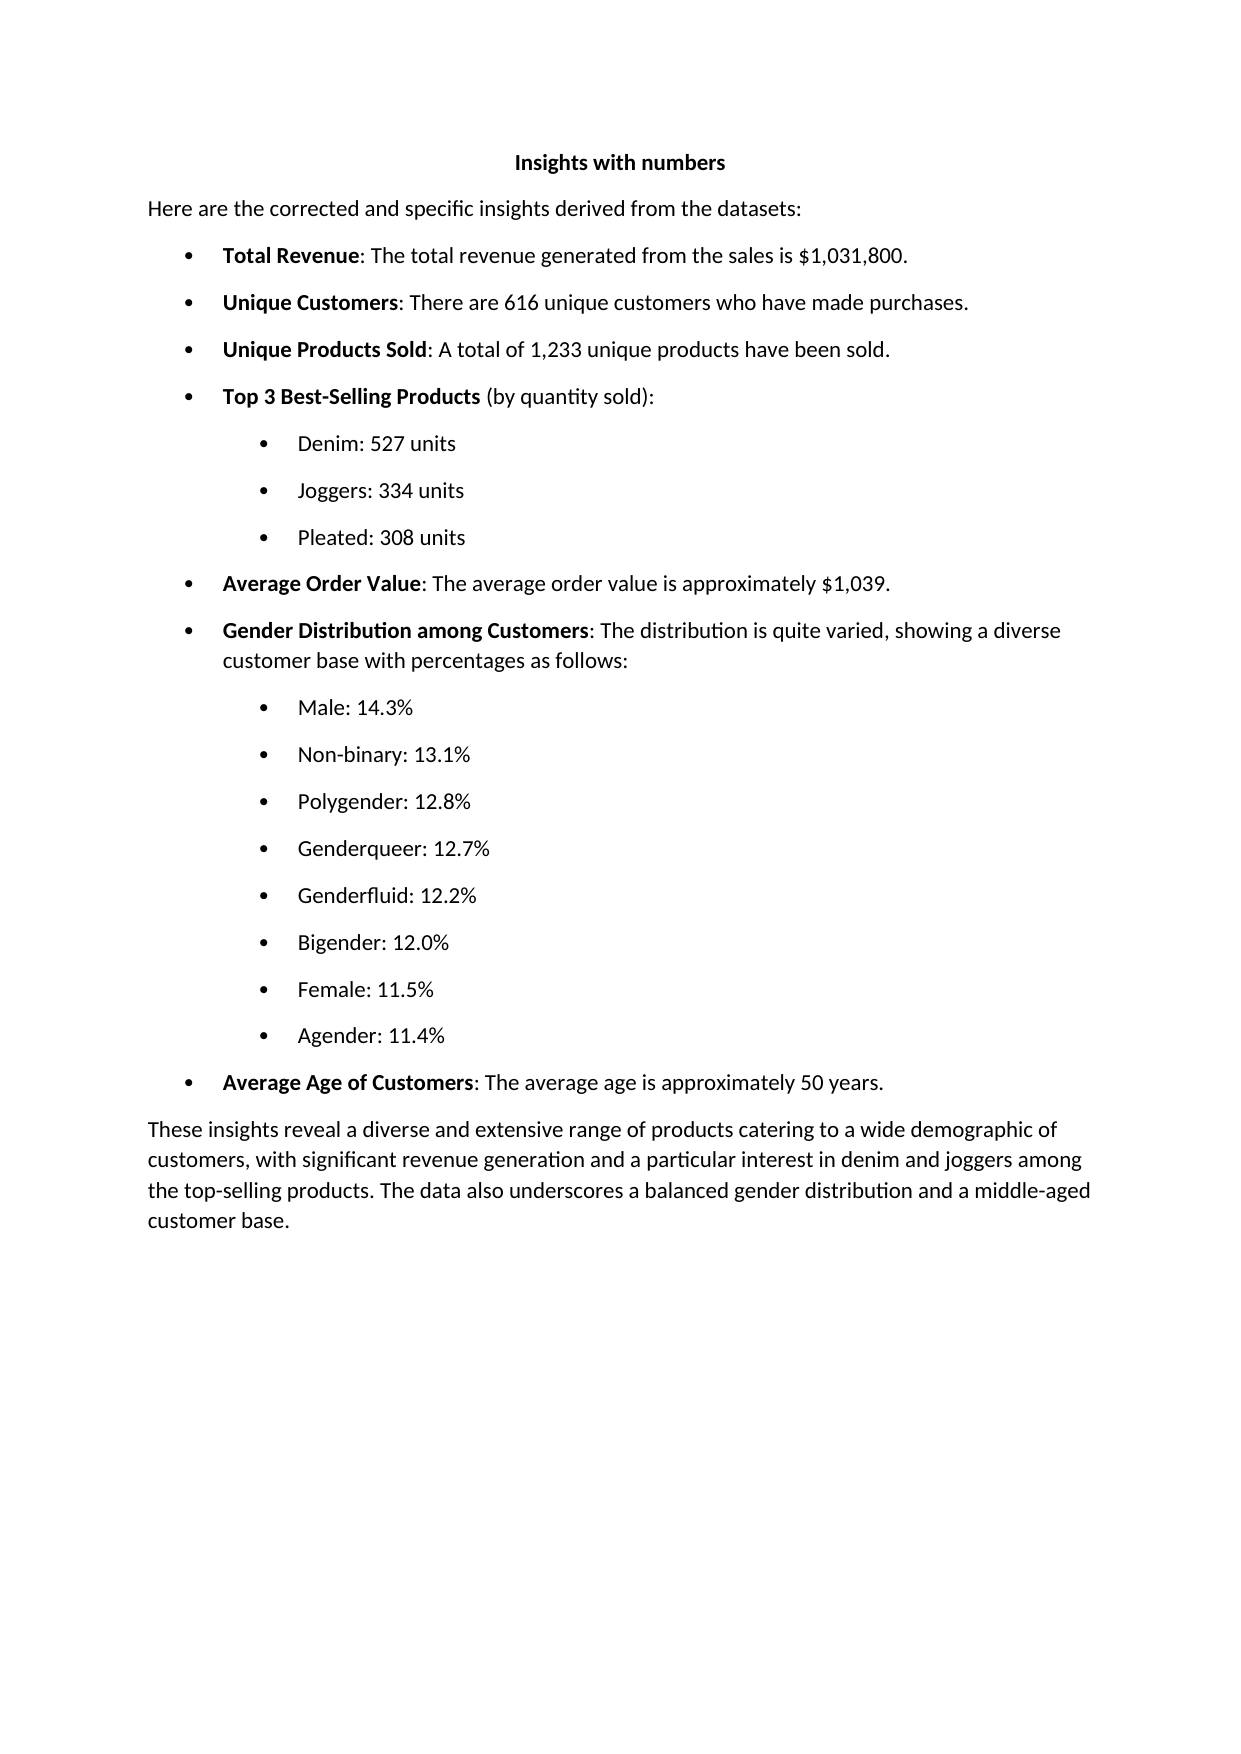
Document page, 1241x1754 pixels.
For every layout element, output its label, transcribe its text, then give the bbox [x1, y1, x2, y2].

list Unique Products Sold: A total of 1,233 unique products have been sold. [185, 335, 1093, 363]
list Non-binary: 13.1% [260, 740, 1093, 768]
list Female: 11.5% [260, 975, 1093, 1003]
list Bigender: 12.0% [260, 928, 1093, 956]
list Male: 14.3% [260, 693, 1093, 721]
list Gender Distribution among Customers: The distribution is quite varied, showing a diverse customer base with percentages as follows: [185, 616, 1093, 674]
list Unique Customers: There are 616 unique customers who have made purchases. [185, 288, 1093, 316]
list Polygender: 12.8% [260, 787, 1093, 815]
list Average Age of Customers: The average age is approximately 50 years. [185, 1068, 1093, 1096]
list Agender: 11.4% [260, 1022, 1093, 1049]
list Joggers: 334 units [260, 476, 1093, 504]
list Pleated: 308 units [260, 523, 1093, 551]
list Denim: 527 units [260, 429, 1093, 457]
list Total Revenue: The total revenue generated from the sales is $1,031,800. [185, 241, 1093, 269]
list Top 3 Best-Selling Products (by quantity sold): [185, 382, 1093, 410]
text Here are the corrected and specific insights derived from the datasets: [148, 194, 1093, 222]
list Average Order Value: The average order value is approximately $1,039. [185, 569, 1093, 597]
text These insights reveal a diverse and extensive range of products catering to a wide demographic of customers, with significant revenue generation and a particular interest in denim and joggers among the top-selling products. The data also underscores a balanced gender distribution and a middle-aged customer base. [148, 1115, 1093, 1234]
list Genderqueer: 12.7% [260, 834, 1093, 862]
list Genderfluid: 12.2% [260, 881, 1093, 909]
text Insights with numbers [148, 148, 1093, 176]
